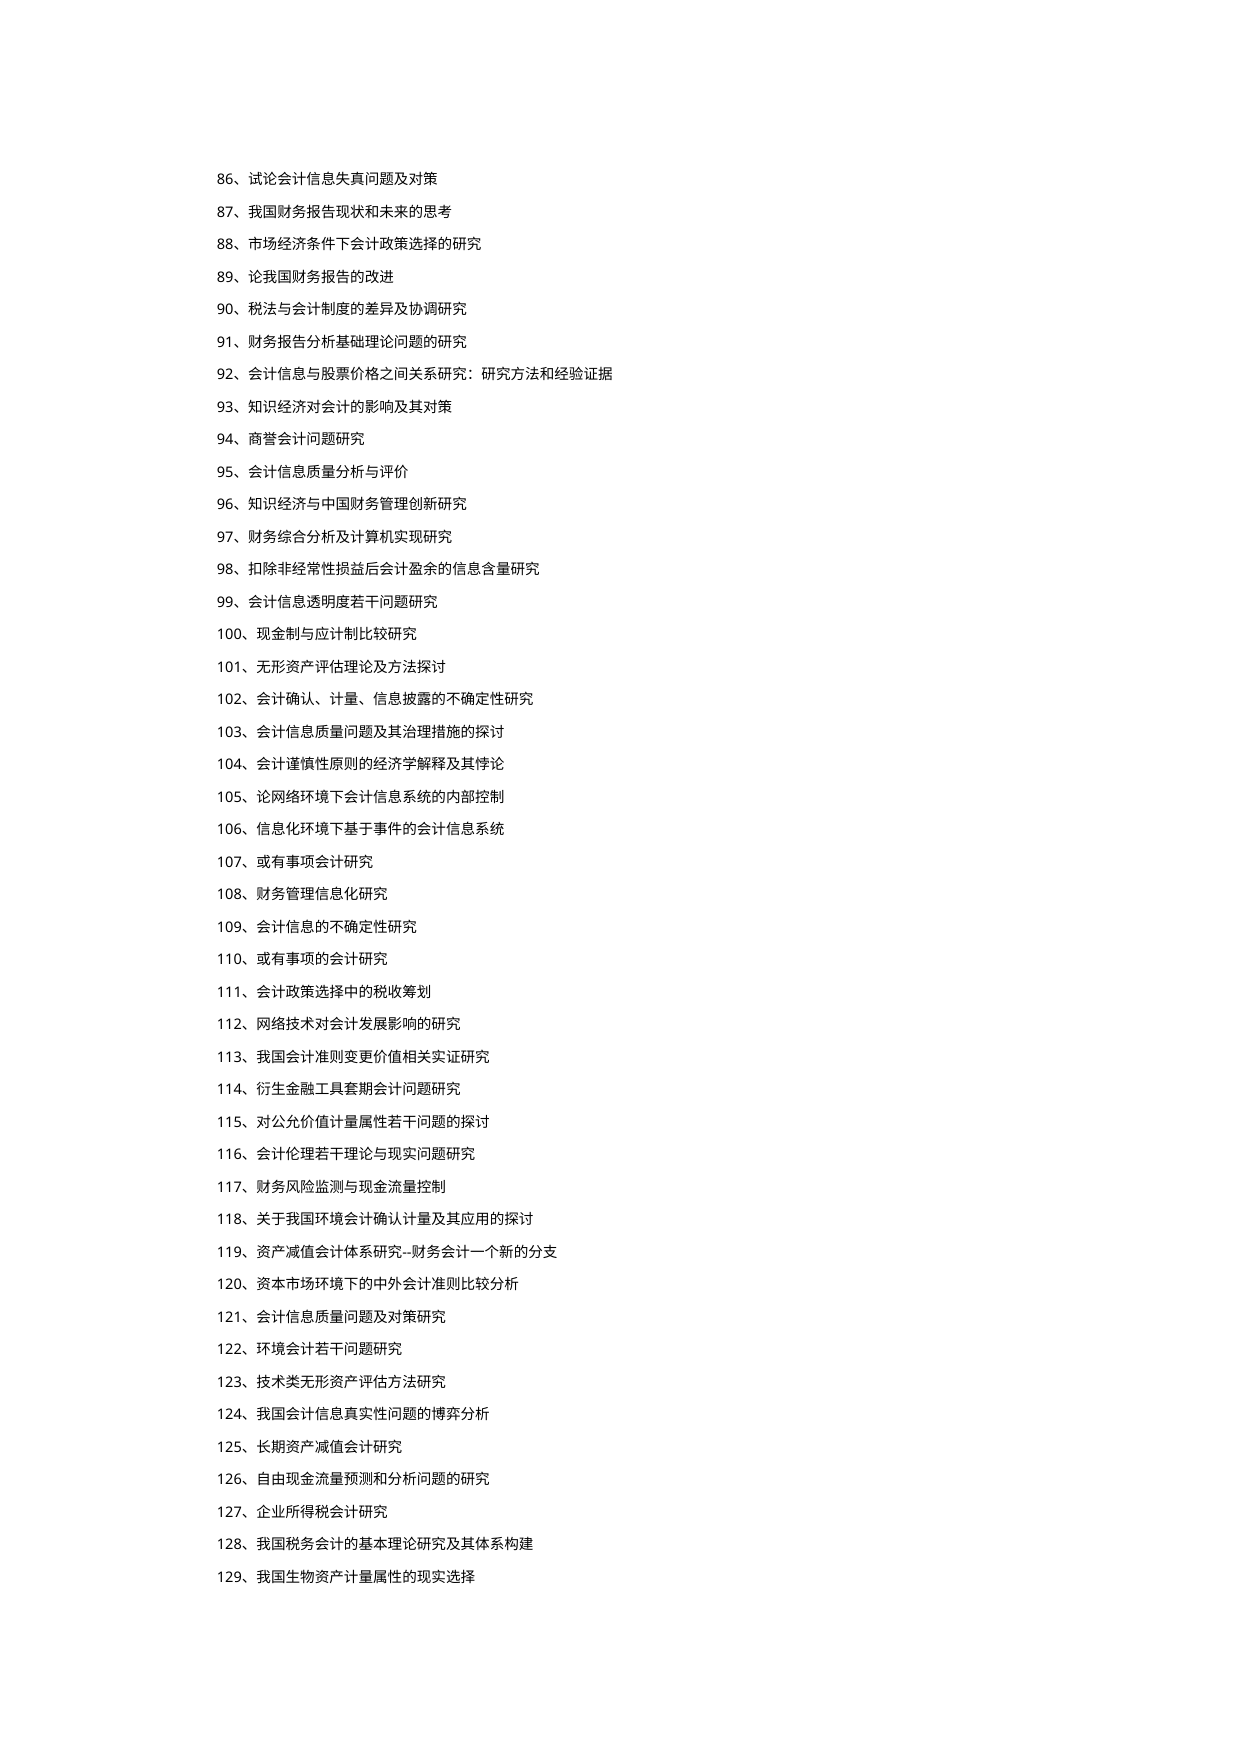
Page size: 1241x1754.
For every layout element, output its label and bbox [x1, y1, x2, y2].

text [187, 162, 1053, 1592]
